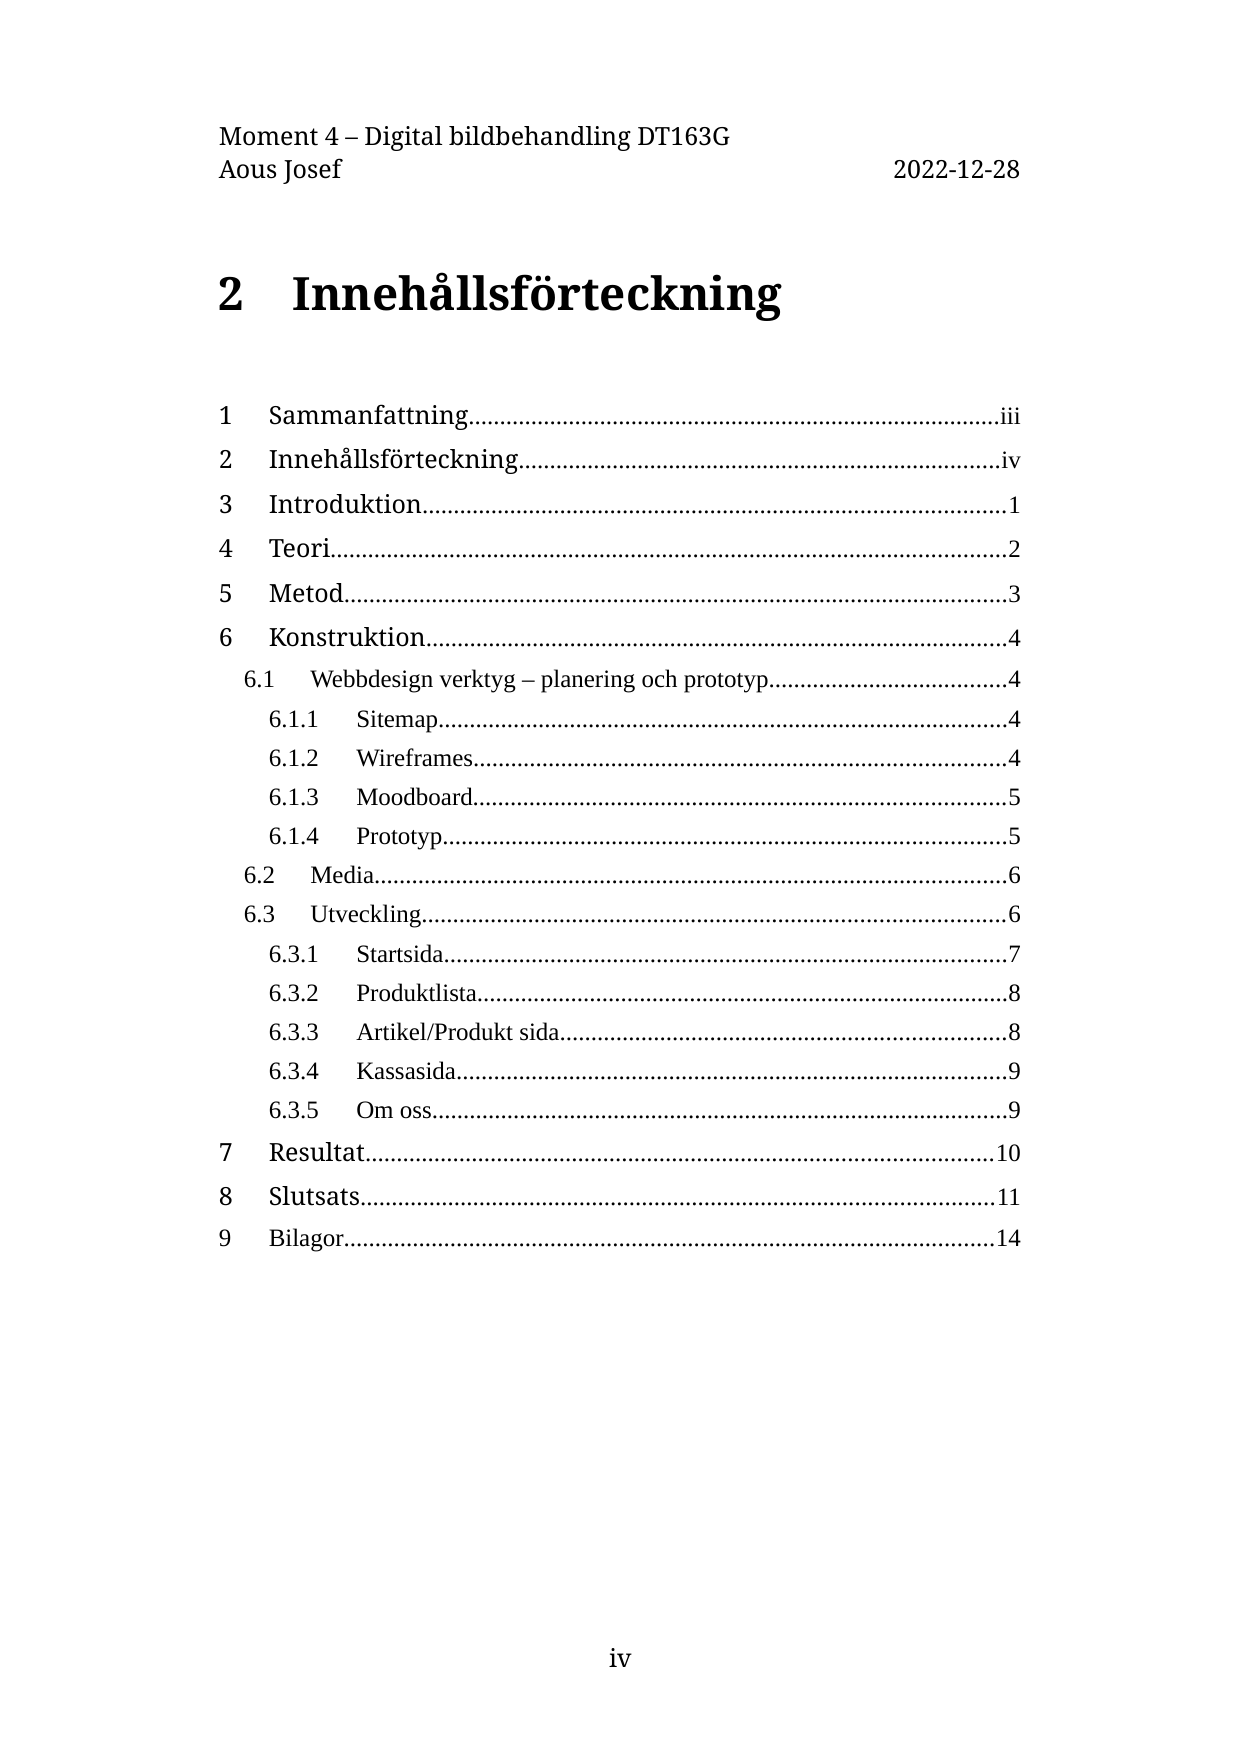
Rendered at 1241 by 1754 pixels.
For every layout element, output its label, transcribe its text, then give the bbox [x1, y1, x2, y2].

subtitle Innehållsförteckning [218, 261, 1022, 324]
